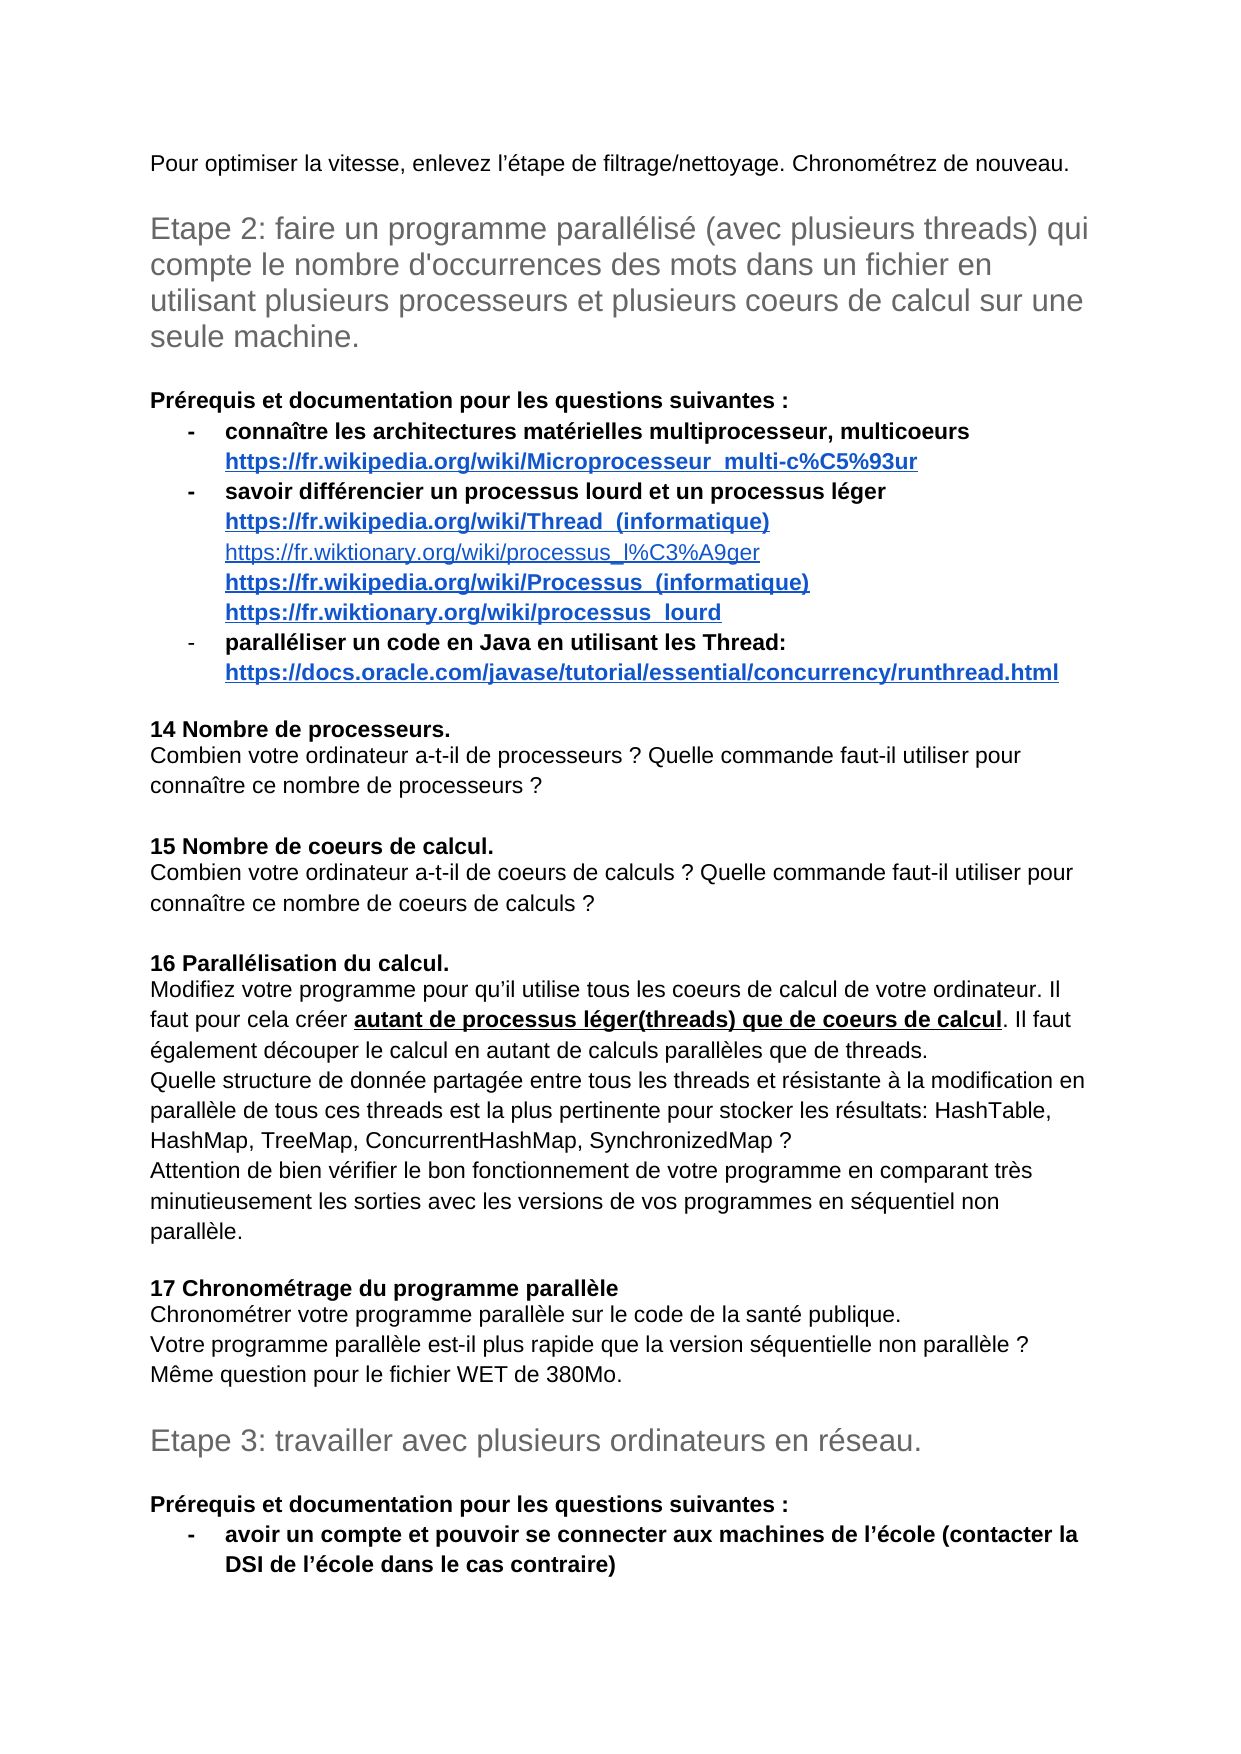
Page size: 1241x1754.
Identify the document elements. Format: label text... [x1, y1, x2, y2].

text Prérequis et documentation pour les questions suivantes : [150, 1491, 1090, 1517]
text Pour optimiser la vitesse, enlevez l’étape de filtrage/nettoyage. Chronométrez de nouveau. [150, 150, 1090, 176]
text Combien votre ordinateur a-t-il de coeurs de calculs ? Quelle commande faut-il utiliser pour connaître ce nombre de coeurs de calculs ? [150, 859, 1090, 916]
text Votre programme parallèle est-il plus rapide que la version séquentielle non parallèle ? [150, 1331, 1090, 1357]
text Attention de bien vérifier le bon fonctionnement de votre programme en comparant très minutieusement les sorties avec les versions de vos programmes en séquentiel non parallèle. [150, 1157, 1090, 1244]
list avoir un compte et pouvoir se connecter aux machines de l’école (contacter la DSI de l’école dans le cas contraire) [187, 1521, 1090, 1578]
list connaître les architectures matérielles multiprocesseur, multicoeurs https://fr.wikipedia.org/wiki/Microprocesseur_multi-c%C5%93ur [187, 418, 1090, 474]
subtitle 15 Nombre de coeurs de calcul. [150, 833, 1090, 859]
text Prérequis et documentation pour les questions suivantes : [150, 387, 1090, 414]
text Quelle structure de donnée partagée entre tous les threads et résistante à la modification en parallèle de tous ces threads est la plus pertinente pour stocker les résultats: HashTable, HashMap, TreeMap, ConcurrentHashMap, SynchronizedMap ? [150, 1067, 1090, 1154]
subtitle Etape 3: travailler avec plusieurs ordinateurs en réseau. [150, 1422, 1090, 1458]
subtitle Etape 2: faire un programme parallélisé (avec plusieurs threads) qui compte le nombre d'occurrences des mots dans un fichier en utilisant plusieurs processeurs et plusieurs coeurs de calcul sur une seule machine. [150, 210, 1090, 354]
text Modifiez votre programme pour qu’il utilise tous les coeurs de calcul de votre ordinateur. Il faut pour cela créer autant de processus léger(threads) que de coeurs de calcul. Il faut également découper le calcul en autant de calculs parallèles que de threads. [150, 976, 1090, 1063]
text Combien votre ordinateur a-t-il de processeurs ? Quelle commande faut-il utiliser pour connaître ce nombre de processeurs ? [150, 742, 1090, 799]
text Chronométrer votre programme parallèle sur le code de la santé publique. [150, 1301, 1090, 1327]
list paralléliser un code en Java en utilisant les Thread: https://docs.oracle.com/javase/tutorial/essential/concurrency/runthread.html [187, 629, 1090, 686]
subtitle 17 Chronométrage du programme parallèle [150, 1274, 1090, 1301]
list savoir différencier un processus lourd et un processus léger https://fr.wikipedia.org/wiki/Thread_(informatique) https://fr.wiktionary.org/wiki/processus_l%C3%A9ger https://fr.wikipedia.org/wiki/Processus_(informatique) https://fr.wiktionary.org/wiki/processus_lourd [187, 478, 1090, 625]
text Même question pour le fichier WET de 380Mo. [150, 1361, 1090, 1388]
subtitle 14 Nombre de processeurs. [150, 716, 1090, 742]
subtitle 16 Parallélisation du calcul. [150, 950, 1090, 976]
